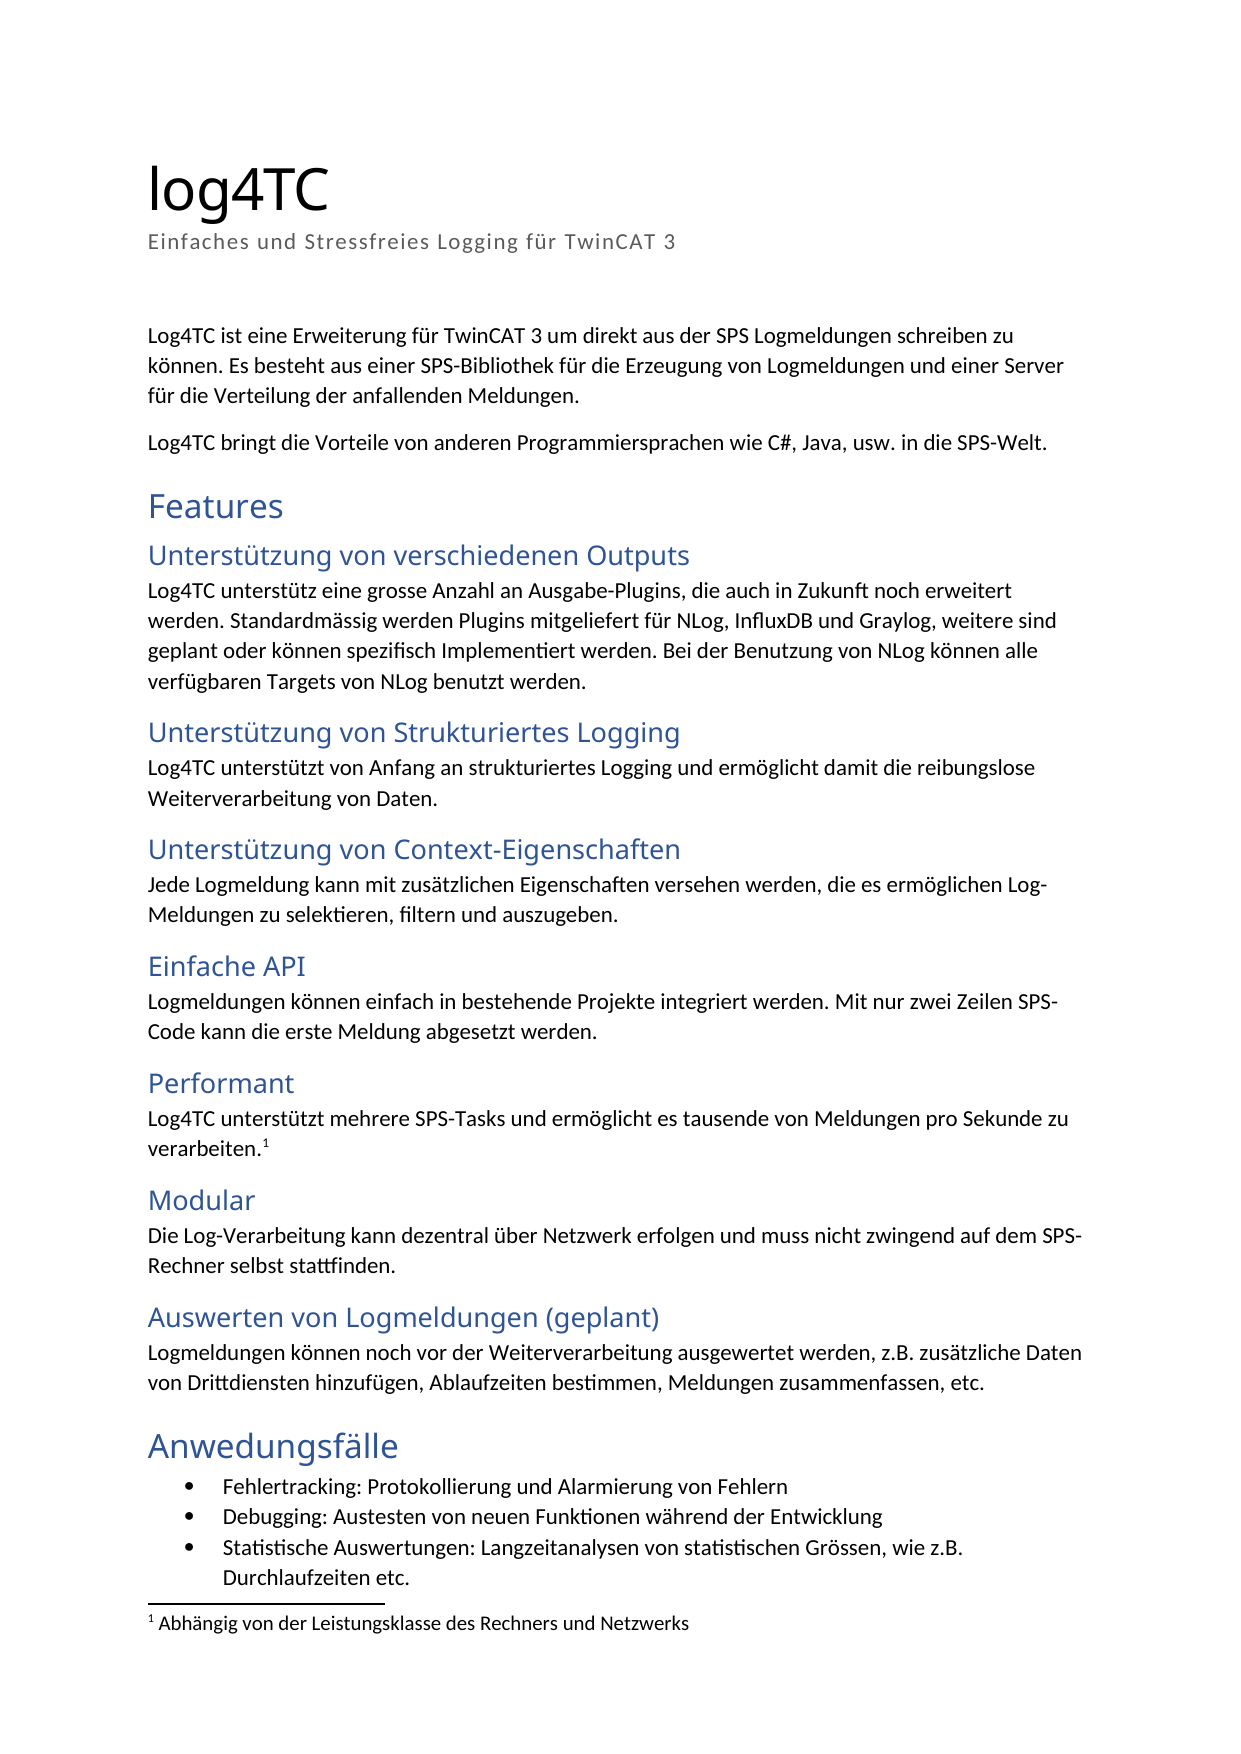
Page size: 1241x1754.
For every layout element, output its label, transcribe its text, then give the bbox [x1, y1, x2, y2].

subtitle Performant [148, 1064, 1093, 1101]
subtitle Unterstützung von Context-Eigenschaften [148, 831, 1093, 867]
text Jede Logmeldung kann mit zusätzlichen Eigenschaften versehen werden, die es ermöglichen Log-Meldungen zu selektieren, filtern und auszugeben. [148, 870, 1093, 929]
text Logmeldungen können noch vor der Weiterverarbeitung ausgewertet werden, z.B. zusätzliche Daten von Drittdiensten hinzufügen, Ablaufzeiten bestimmen, Meldungen zusammenfassen, etc. [148, 1338, 1093, 1396]
list Debugging: Austesten von neuen Funktionen während der Entwicklung [185, 1502, 1093, 1531]
subtitle Features [148, 483, 1093, 529]
text Log4TC unterstützt mehrere SPS-Tasks und ermöglicht es tausende von Meldungen pro Sekunde zu verarbeiten. [148, 1104, 1093, 1162]
list Fehlertracking: Protokollierung und Alarmierung von Fehlern [185, 1472, 1093, 1500]
subtitle Einfaches und Stressfreies Logging für TwinCAT 3 [148, 227, 1093, 255]
subtitle Anwedungsfälle [148, 1423, 1093, 1469]
subtitle Modular [148, 1181, 1093, 1218]
text Log4TC bringt die Vorteile von anderen Programmiersprachen wie C#, Java, usw. in die SPS-Welt. [148, 428, 1093, 456]
subtitle Unterstützung von verschiedenen Outputs [148, 536, 1093, 573]
text Die Log-Verarbeitung kann dezentral über Netzwerk erfolgen und muss nicht zwingend auf dem SPS-Rechner selbst stattfinden. [148, 1221, 1093, 1279]
text Log4TC unterstützt von Anfang an strukturiertes Logging und ermöglicht damit die reibungslose Weiterverarbeitung von Daten. [148, 753, 1093, 812]
list Statistische Auswertungen: Langzeitanalysen von statistischen Grössen, wie z.B. Durchlaufzeiten etc. [185, 1533, 1093, 1591]
text Log4TC unterstütz eine grosse Anzahl an Ausgabe-Plugins, die auch in Zukunft noch erweitert werden. Standardmässig werden Plugins mitgeliefert für NLog, InfluxDB und Graylog, weitere sind geplant oder können spezifisch Implementiert werden. Bei der Benutzung von NLog können alle verfügbaren Targets von NLog benutzt werden. [148, 576, 1093, 695]
subtitle Unterstützung von Strukturiertes Logging [148, 714, 1093, 751]
text Logmeldungen können einfach in bestehende Projekte integriert werden. Mit nur zwei Zeilen SPS-Code kann die erste Meldung abgesetzt werden. [148, 987, 1093, 1046]
subtitle Auswerten von Logmeldungen (geplant) [148, 1298, 1093, 1335]
title log4TC [148, 148, 1093, 227]
subtitle Einfache API [148, 947, 1093, 984]
text Log4TC ist eine Erweiterung für TwinCAT 3 um direkt aus der SPS Logmeldungen schreiben zu können. Es besteht aus einer SPS-Bibliothek für die Erzeugung von Logmeldungen und einer Server für die Verteilung der anfallenden Meldungen. [148, 321, 1093, 409]
